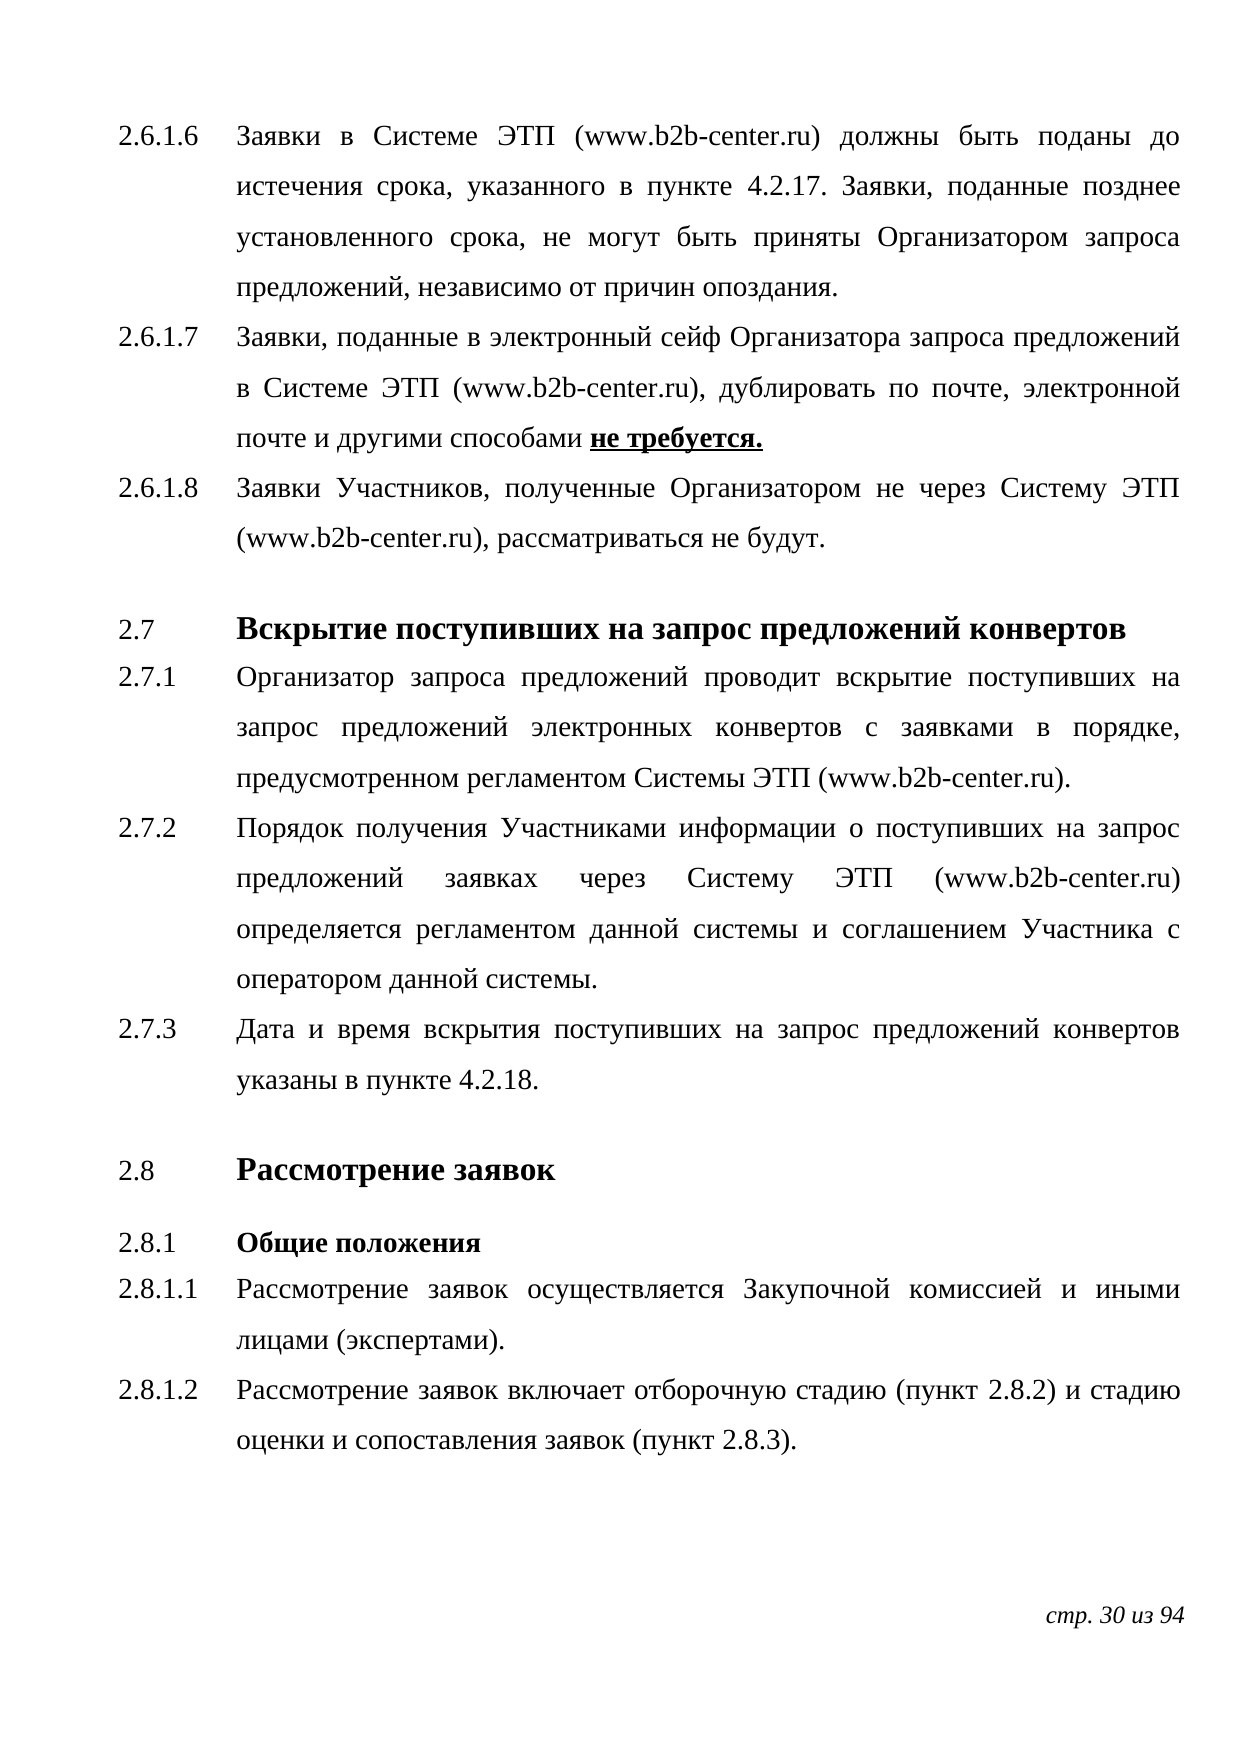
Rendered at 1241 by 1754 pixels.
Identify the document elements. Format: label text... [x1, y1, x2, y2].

list Дата и время вскрытия поступивших на запрос предложений конвертов указаны в пункте 4.2.18. [118, 1011, 1181, 1095]
text Заявки, поданные в электронный сейф Организатора запроса предложений в Системе ЭТП (www.b2b-center.ru), дублировать по почте, электронной почте и другими способами не требуется. [118, 319, 1181, 453]
text Общие положения [118, 1225, 1181, 1259]
subtitle Рассмотрение заявок [118, 1149, 1181, 1188]
text Заявки Участников, полученные Организатором не через Систему ЭТП (www.b2b-center.ru), рассматриваться не будут. [118, 470, 1181, 554]
subtitle Вскрытие поступивших на запрос предложений конвертов [118, 608, 1181, 647]
list Организатор запроса предложений проводит вскрытие поступивших на запрос предложений электронных конвертов с заявками в порядке, предусмотренном регламентом Системы ЭТП (www.b2b-center.ru). [118, 659, 1181, 793]
list Порядок получения Участниками информации о поступивших на запрос предложений заявках через Систему ЭТП (www.b2b-center.ru) определяется регламентом данной системы и соглашением Участника с оператором данной системы. [118, 810, 1181, 995]
text Рассмотрение заявок осуществляется Закупочной комиссией и иными лицами (экспертами). [118, 1271, 1181, 1355]
text Рассмотрение заявок включает отборочную стадию (пункт 2.8.2) и стадию оценки и сопоставления заявок (пункт 2.8.3). [118, 1372, 1181, 1456]
list Заявки в Системе ЭТП (www.b2b-center.ru) должны быть поданы до истечения срока, указанного в пункте 4.2.17. Заявки, поданные позднее установленного срока, не могут быть приняты Организатором запроса предложений, независимо от причин опоздания. [118, 118, 1181, 303]
